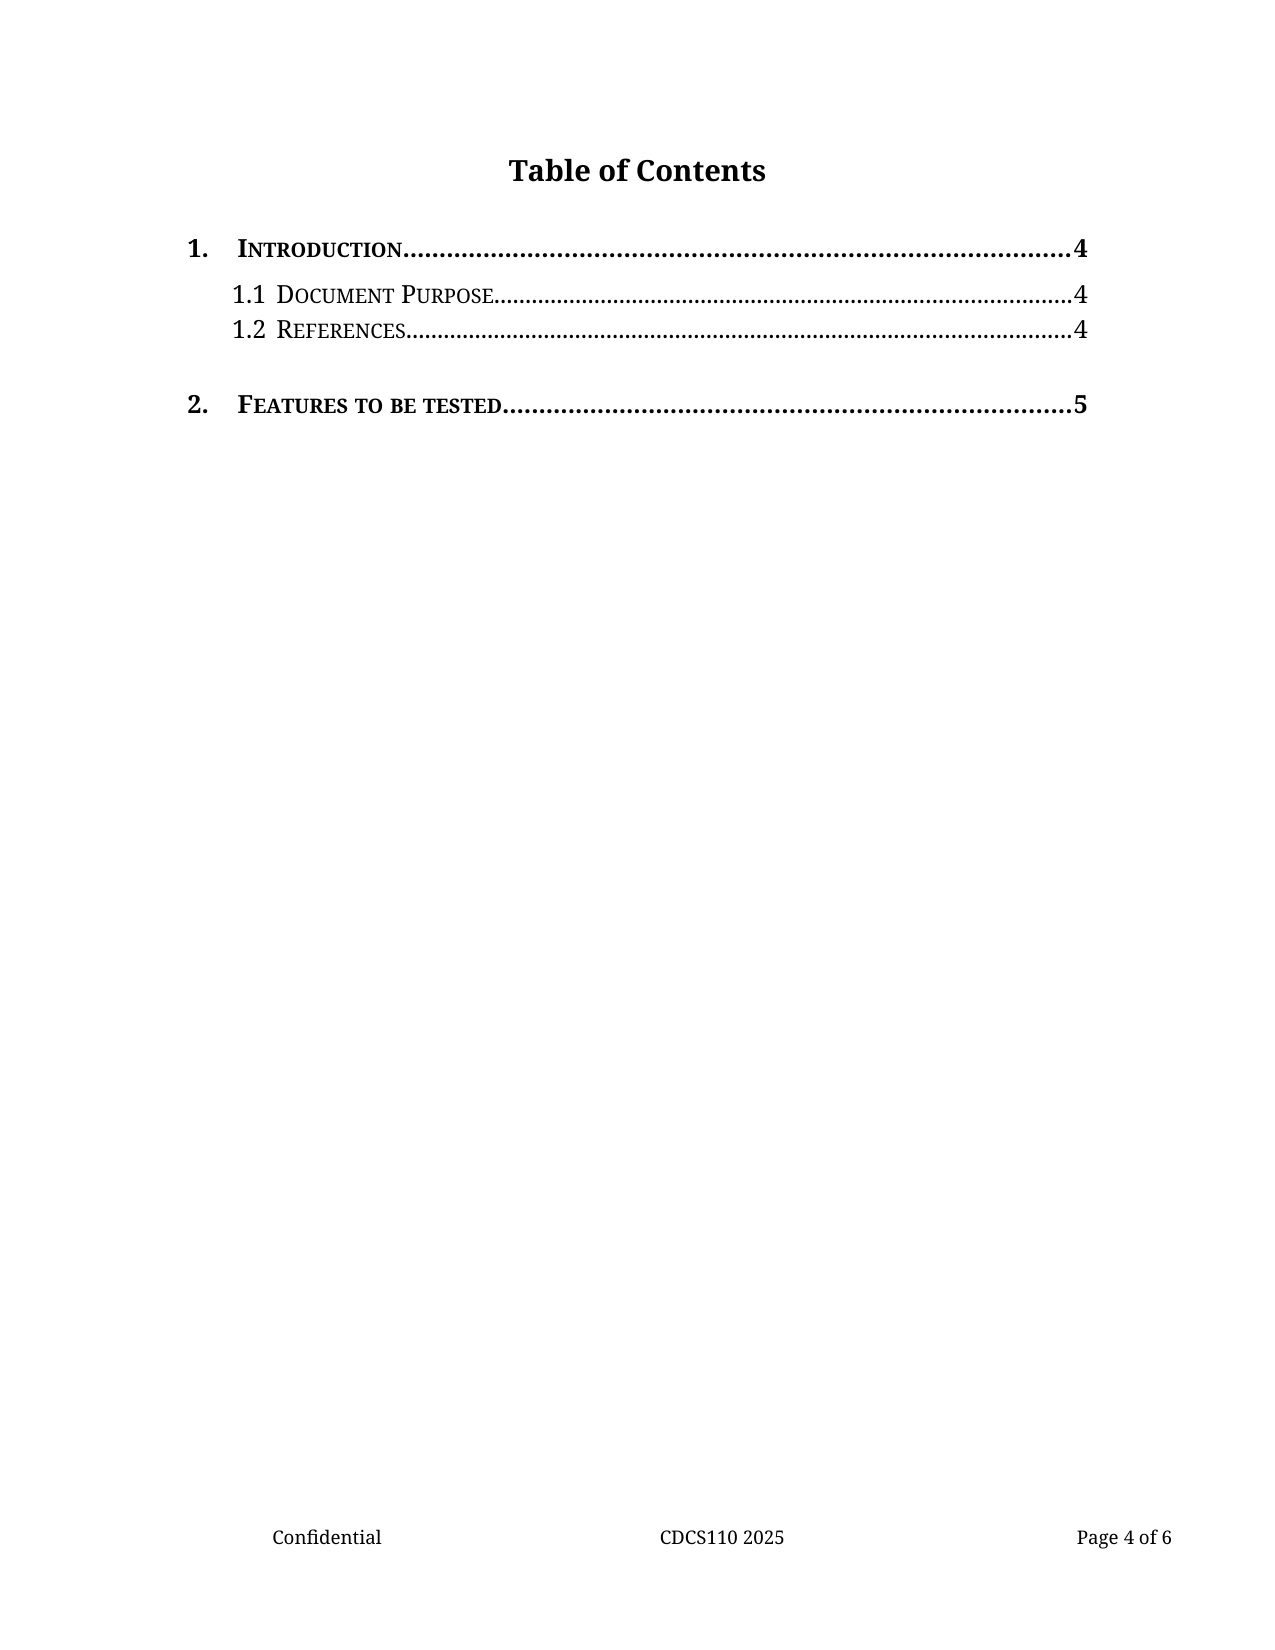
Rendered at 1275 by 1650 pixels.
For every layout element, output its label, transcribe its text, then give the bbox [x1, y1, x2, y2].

text Table of Contents [187, 150, 1087, 190]
text 1.1 Document Purpose 4 [232, 277, 1087, 311]
text 1.2 References 4 [232, 311, 1087, 345]
text 1. Introduction 4 [187, 231, 1087, 265]
text 2. Features to be tested 5 [187, 387, 1087, 421]
